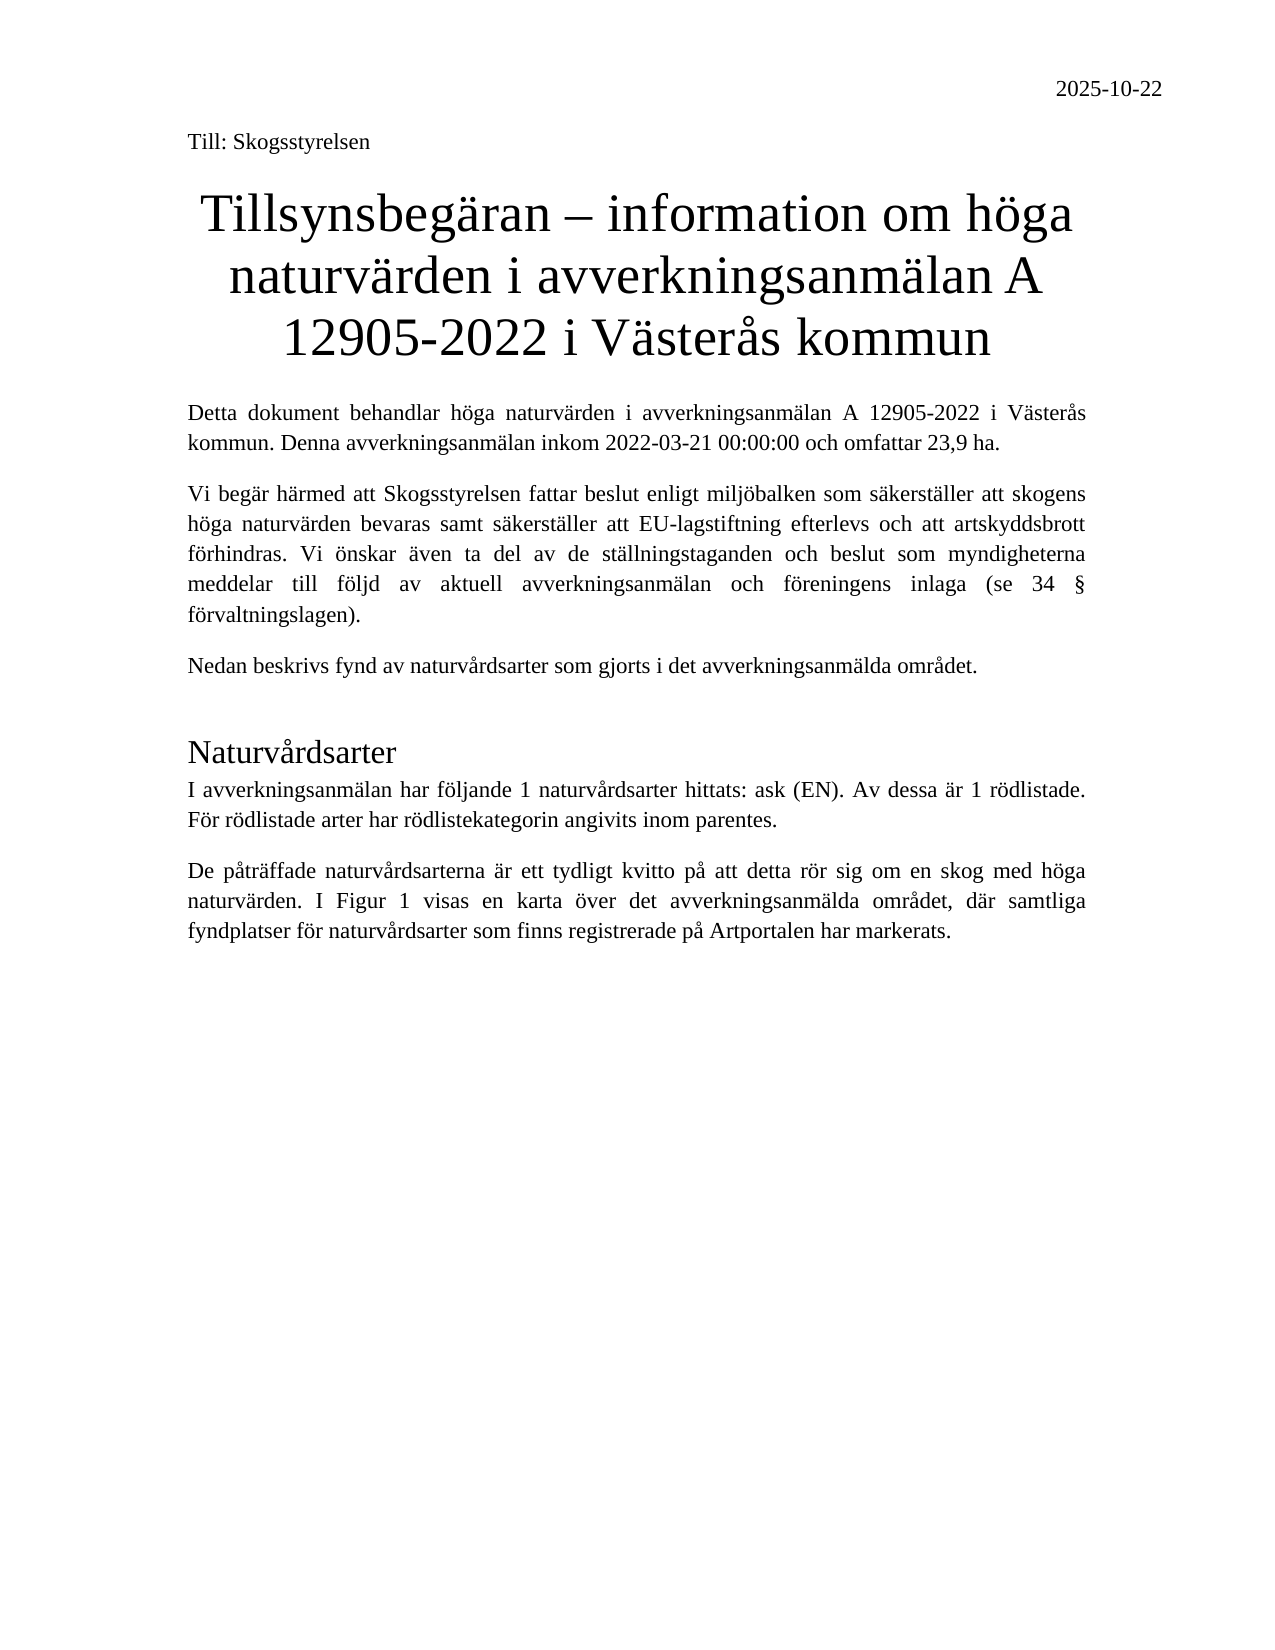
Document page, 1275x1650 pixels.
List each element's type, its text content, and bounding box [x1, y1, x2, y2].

subtitle Naturvårdsarter [187, 732, 1087, 770]
text Detta dokument behandlar höga naturvärden i avverkningsanmälan A 12905-2022 i Västerås kommun. Denna avverkningsanmälan inkom 2022-03-21 00:00:00 och omfattar 23,9 ha. [187, 398, 1087, 455]
text De påträffade naturvårdsarterna är ett tydligt kvitto på att detta rör sig om en skog med höga naturvärden. I Figur 1 visas en karta över det avverkningsanmälda området, där samtliga fyndplatser för naturvårdsarter som finns registrerade på Artportalen har markerats. [187, 857, 1087, 944]
text I avverkningsanmälan har följande 1 naturvårdsarter hittats: ask (EN). Av dessa är 1 rödlistade. För rödlistade arter har rödlistekategorin angivits inom parentes. [187, 776, 1087, 832]
title Tillsynsbegäran – information om höga naturvärden i avverkningsanmälan A 12905-2022 i Västerås kommun [187, 180, 1087, 367]
text Nedan beskrivs fynd av naturvårdsarter som gjorts i det avverkningsanmälda området. [187, 652, 1087, 678]
text Vi begär härmed att Skogsstyrelsen fattar beslut enligt miljöbalken som säkerställer att skogens höga naturvärden bevaras samt säkerställer att EU-lagstiftning efterlevs och att artskyddsbrott förhindras. Vi önskar även ta del av de ställningstaganden och beslut som myndigheterna meddelar till följd av aktuell avverkningsanmälan och föreningens inlaga (se 34 § förvaltningslagen). [187, 480, 1087, 627]
